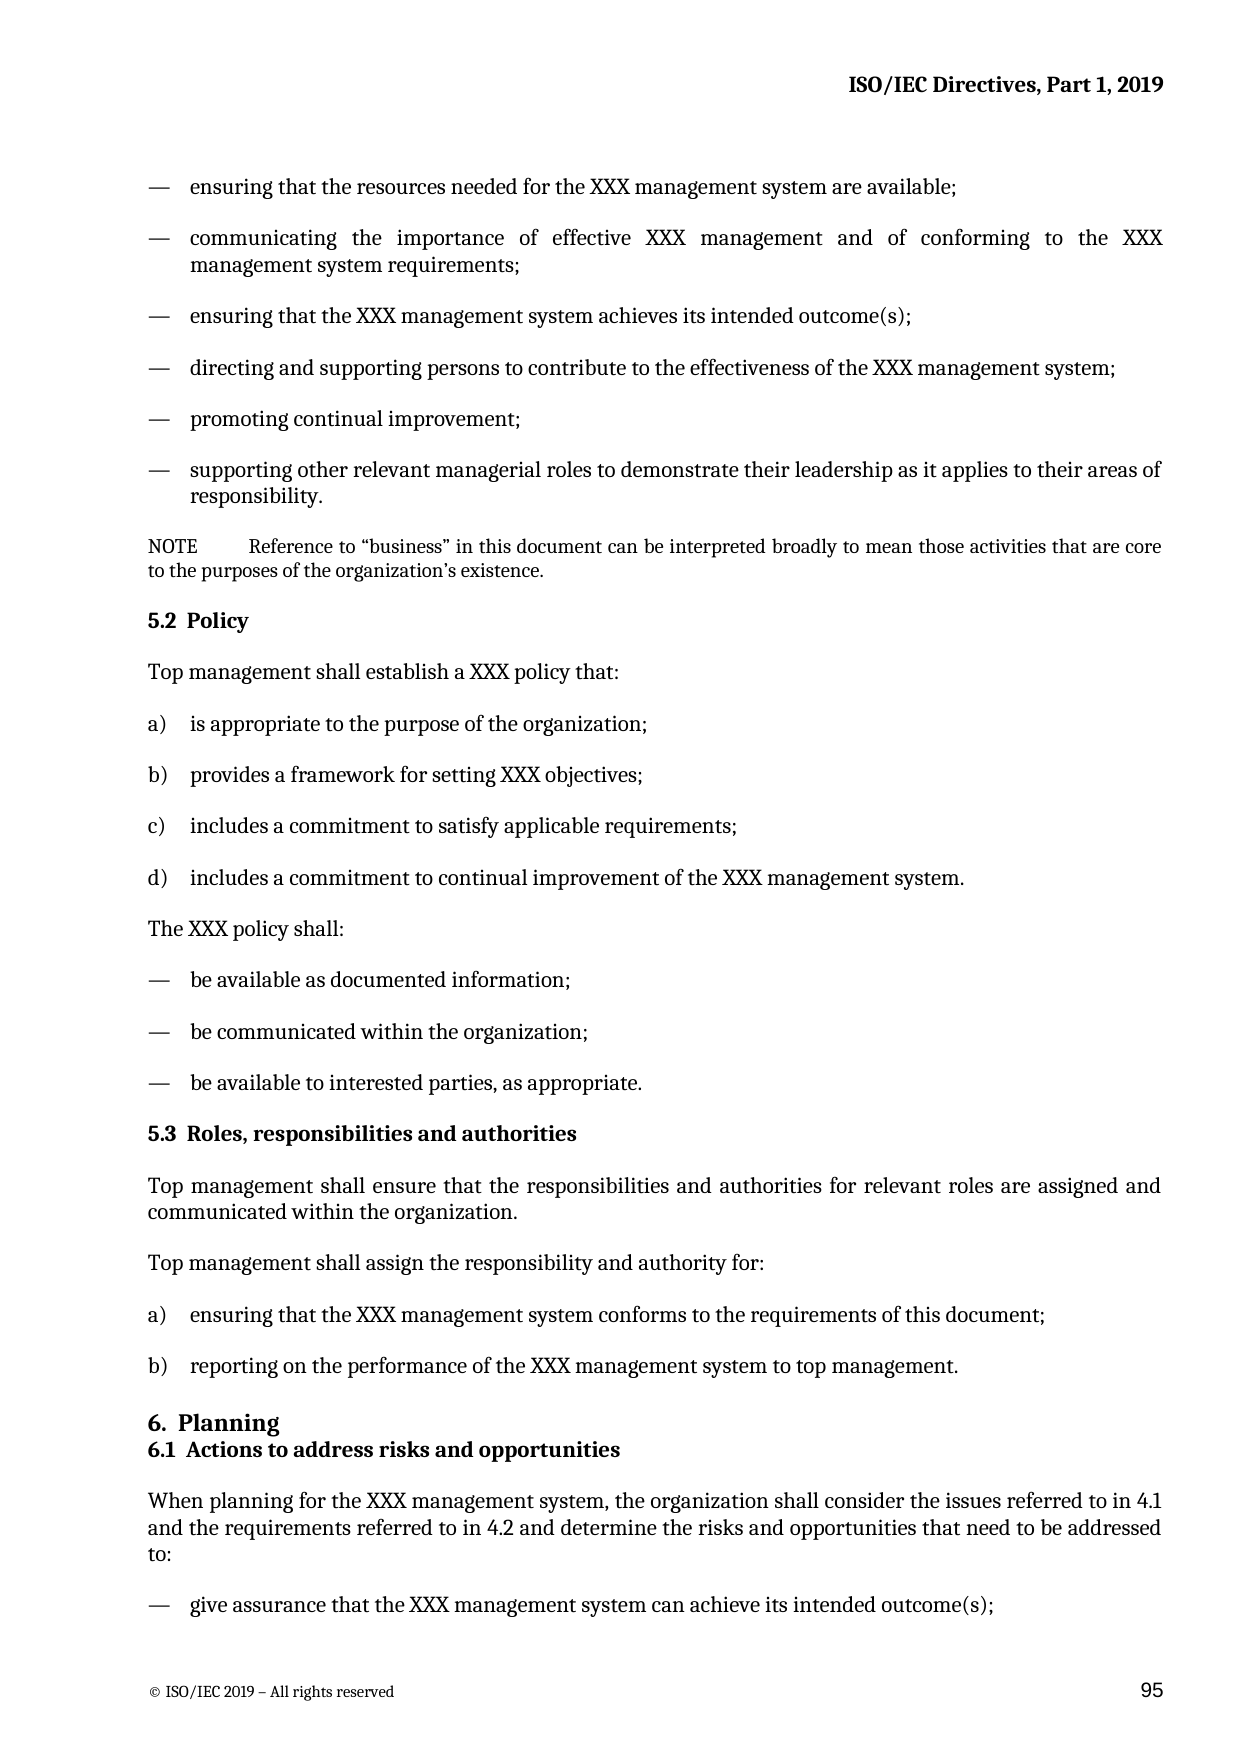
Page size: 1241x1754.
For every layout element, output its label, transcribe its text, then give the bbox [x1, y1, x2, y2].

list — communicating the importance of effective XXX management and of conforming to the XXX management system requirements; [148, 225, 1163, 278]
list — promoting continual improvement; [148, 406, 1163, 432]
text Top management shall ensure that the responsibilities and authorities for relevant roles are assigned and communicated within the organization. [148, 1172, 1163, 1225]
list — ensuring that the XXX management system achieves its intended outcome(s); [148, 303, 1163, 329]
list — give assurance that the XXX management system can achieve its intended outcome(s); [148, 1592, 1163, 1618]
text NOTE Reference to “business” in this document can be interpreted broadly to mean those activities that are core to the purposes of the organization’s existence. [148, 535, 1163, 583]
text Top management shall assign the responsibility and authority for: [148, 1250, 1163, 1277]
list — be communicated within the organization; [148, 1018, 1163, 1045]
list 6.1 Actions to address risks and opportunities [148, 1437, 1163, 1463]
list 6. Planning [148, 1411, 1163, 1437]
text When planning for the XXX management system, the organization shall consider the issues referred to in 4.1 and the requirements referred to in 4.2 and determine the risks and opportunities that need to be addressed to: [148, 1488, 1163, 1567]
list a) is appropriate to the purpose of the organization; [148, 710, 1163, 737]
list — directing and supporting persons to contribute to the effectiveness of the XXX management system; [148, 354, 1163, 381]
list b) provides a framework for setting XXX objectives; [148, 762, 1163, 788]
list — supporting other relevant managerial roles to demonstrate their leadership as it applies to their areas of responsibility. [148, 457, 1163, 510]
list — ensuring that the resources needed for the XXX management system are available; [148, 174, 1163, 200]
list b) reporting on the performance of the XXX management system to top management. [148, 1353, 1163, 1379]
text The XXX policy shall: [148, 916, 1163, 942]
list a) ensuring that the XXX management system conforms to the requirements of this document; [148, 1302, 1163, 1328]
list 5.2 Policy [148, 608, 1163, 634]
list c) includes a commitment to satisfy applicable requirements; [148, 813, 1163, 839]
list d) includes a commitment to continual improvement of the XXX management system. [148, 864, 1163, 891]
text Top management shall establish a XXX policy that: [148, 659, 1163, 685]
list — be available to interested parties, as appropriate. [148, 1070, 1163, 1096]
list 5.3 Roles, responsibilities and authorities [148, 1121, 1163, 1147]
list — be available as documented information; [148, 967, 1163, 993]
